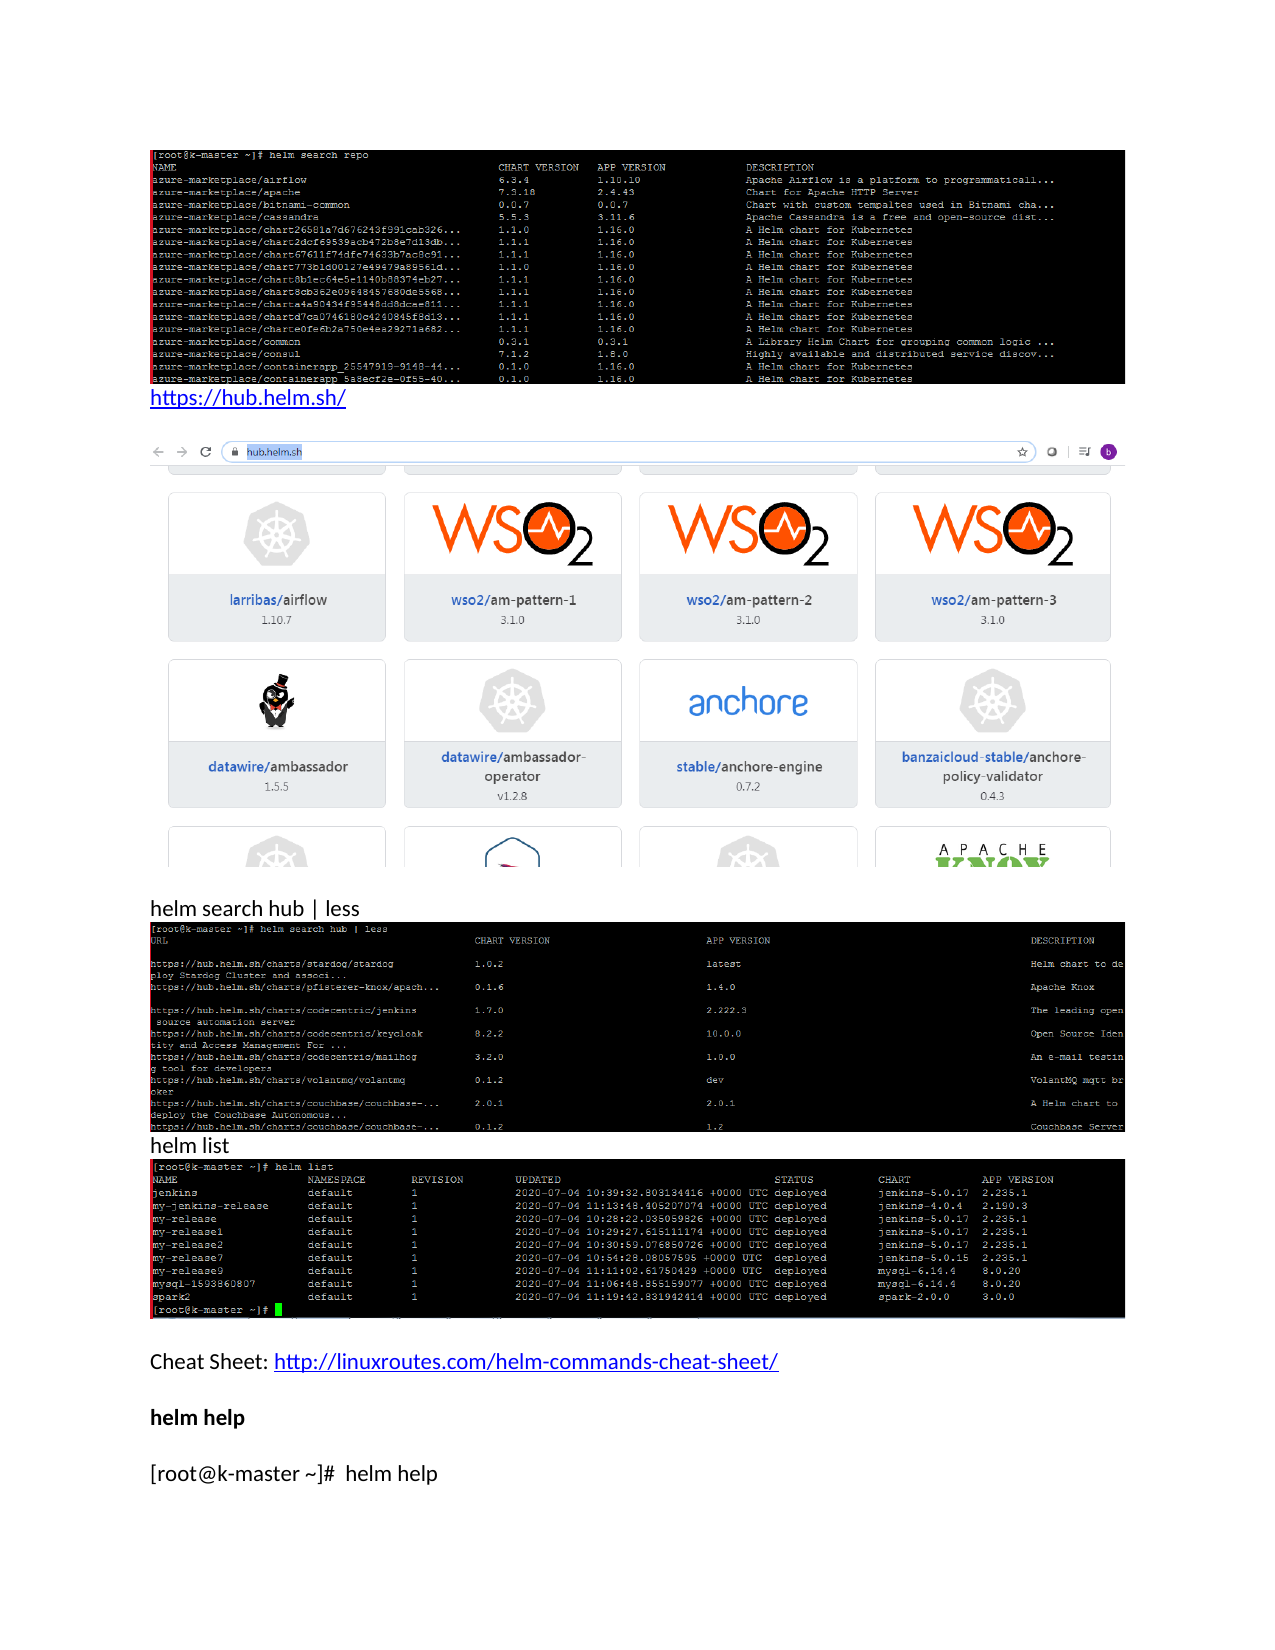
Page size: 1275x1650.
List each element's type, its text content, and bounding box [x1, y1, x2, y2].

text Cheat Sheet: http://linuxroutes.com/helm-commands-cheat-sheet/ [150, 1347, 1125, 1375]
text helm list [150, 1132, 1125, 1159]
text https://hub.helm.sh/ [150, 384, 1125, 411]
text [root@k-master ~]# helm help [150, 1459, 1125, 1487]
picture [150, 1159, 1125, 1319]
text helm help [150, 1403, 1125, 1431]
picture [150, 150, 1125, 384]
picture [150, 439, 1125, 867]
text helm search hub | less [150, 894, 1125, 922]
picture [150, 922, 1125, 1132]
